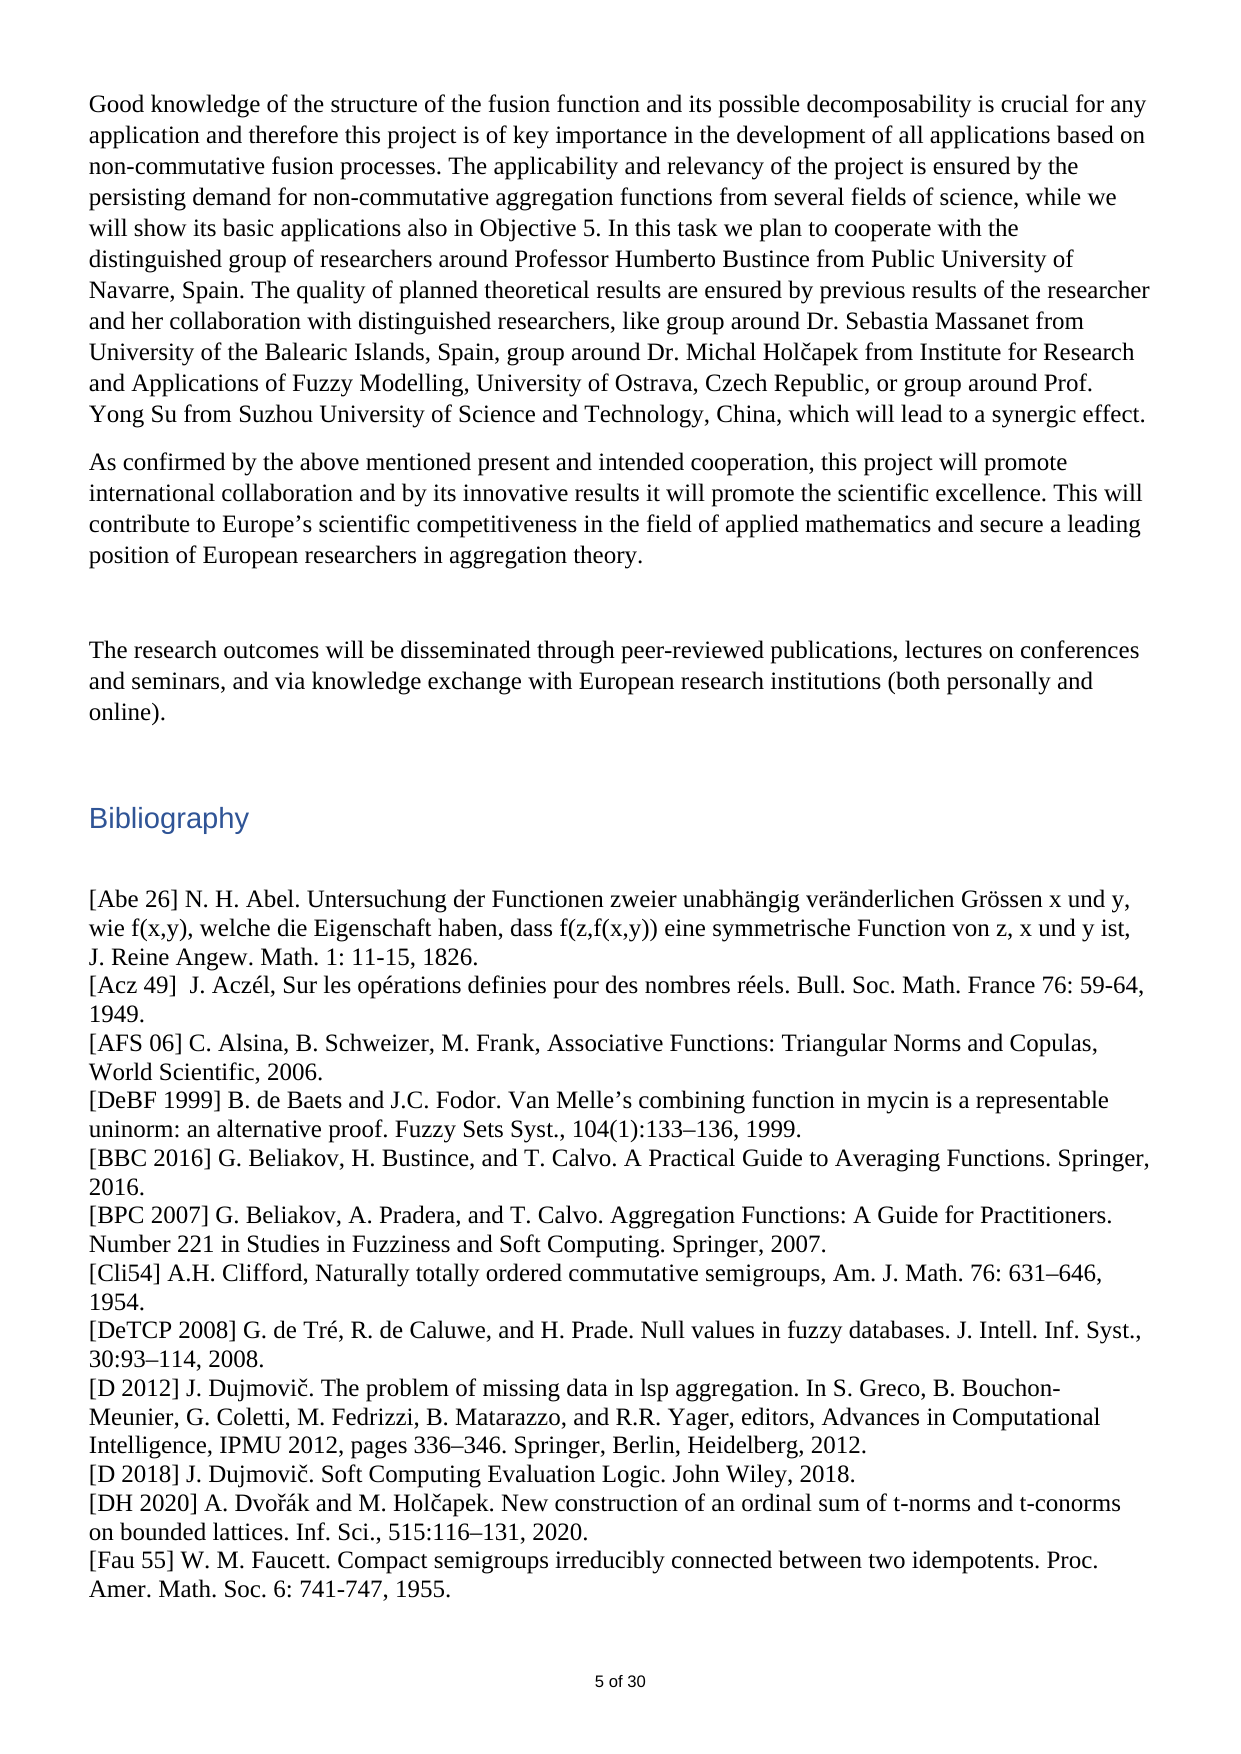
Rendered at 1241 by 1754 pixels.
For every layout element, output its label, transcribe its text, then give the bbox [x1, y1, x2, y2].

text [BBC 2016] G. Beliakov, H. Bustince, and T. Calvo. A Practical Guide to Averaging Functions. Springer, 2016. [89, 1143, 1152, 1200]
text [DH 2020] A. Dvořák and M. Holčapek. New construction of an ordinal sum of t-norms and t-conorms on bounded lattices. Inf. Sci., 515:116–131, 2020. [89, 1488, 1152, 1545]
text uninorm: an alternative proof. Fuzzy Sets Syst., 104(1):133–136, 1999. [89, 1114, 1152, 1143]
text [Cli54] A.H. Clifford, Naturally totally ordered commutative semigroups, Am. J. Math. 76: 631–646, 1954. [89, 1258, 1152, 1315]
text [BPC 2007] G. Beliakov, A. Pradera, and T. Calvo. Aggregation Functions: A Guide for Practitioners. Number 221 in Studies in Fuzziness and Soft Computing. Springer, 2007. [89, 1200, 1152, 1258]
text [D 2018] J. Dujmovič. Soft Computing Evaluation Logic. John Wiley, 2018. [89, 1459, 1152, 1488]
text [Acz 49] J. Aczél, Sur les opérations definies pour des nombres réels. Bull. Soc. Math. France 76: 59-64, 1949. [89, 970, 1152, 1028]
text [DeBF 1999] B. de Baets and J.C. Fodor. Van Melle’s combining function in mycin is a representable [89, 1085, 1152, 1114]
text [D 2012] J. Dujmovič. The problem of missing data in lsp aggregation. In S. Greco, B. Bouchon-Meunier, G. Coletti, M. Fedrizzi, B. Matarazzo, and R.R. Yager, editors, Advances in Computational Intelligence, IPMU 2012, pages 336–346. Springer, Berlin, Heidelberg, 2012. [89, 1373, 1152, 1459]
text Good knowledge of the structure of the fusion function and its possible decomposability is crucial for any application and therefore this project is of key importance in the development of all applications based on non-commutative fusion processes. The applicability and relevancy of the project is ensured by the persisting demand for non-commutative aggregation functions from several fields of science, while we will show its basic applications also in Objective 5. In this task we plan to cooperate with the distinguished group of researchers around Professor Humberto Bustince from Public University of Navarre, Spain. The quality of planned theoretical results are ensured by previous results of the researcher and her collaboration with distinguished researchers, like group around Dr. Sebastia Massanet from University of the Balearic Islands, Spain, group around Dr. Michal Holčapek from Institute for Research and Applications of Fuzzy Modelling, University of Ostrava, Czech Republic, or group around Prof. Yong Su from Suzhou University of Science and Technology, China, which will lead to a synergic effect. [89, 89, 1152, 428]
text As confirmed by the above mentioned present and intended cooperation, this project will promote international collaboration and by its innovative results it will promote the scientific excellence. This will contribute to Europe’s scientific competitiveness in the field of applied mathematics and secure a leading position of European researchers in aggregation theory. [89, 447, 1152, 569]
text [DeTCP 2008] G. de Tré, R. de Caluwe, and H. Prade. Null values in fuzzy databases. J. Intell. Inf. Syst., 30:93–114, 2008. [89, 1315, 1152, 1373]
text [AFS 06] C. Alsina, B. Schweizer, M. Frank, Associative Functions: Triangular Norms and Copulas, World Scientific, 2006. [89, 1028, 1152, 1085]
text [Abe 26] N. H. Abel. Untersuchung der Functionen zweier unabhängig veränderlichen Grössen x und y, wie f(x,y), welche die Eigenschaft haben, dass f(z,f(x,y)) eine symmetrische Function von z, x und y ist, J. Reine Angew. Math. 1: 11-15, 1826. [89, 884, 1152, 970]
text The research outcomes will be disseminated through peer-reviewed publications, lectures on conferences and seminars, and via knowledge exchange with European research institutions (both personally and online). [89, 635, 1152, 726]
subtitle Bibliography [89, 801, 1152, 835]
text [Fau 55] W. M. Faucett. Compact semigroups irreducibly connected between two idempotents. Proc. Amer. Math. Soc. 6: 741-747, 1955. [89, 1545, 1152, 1603]
